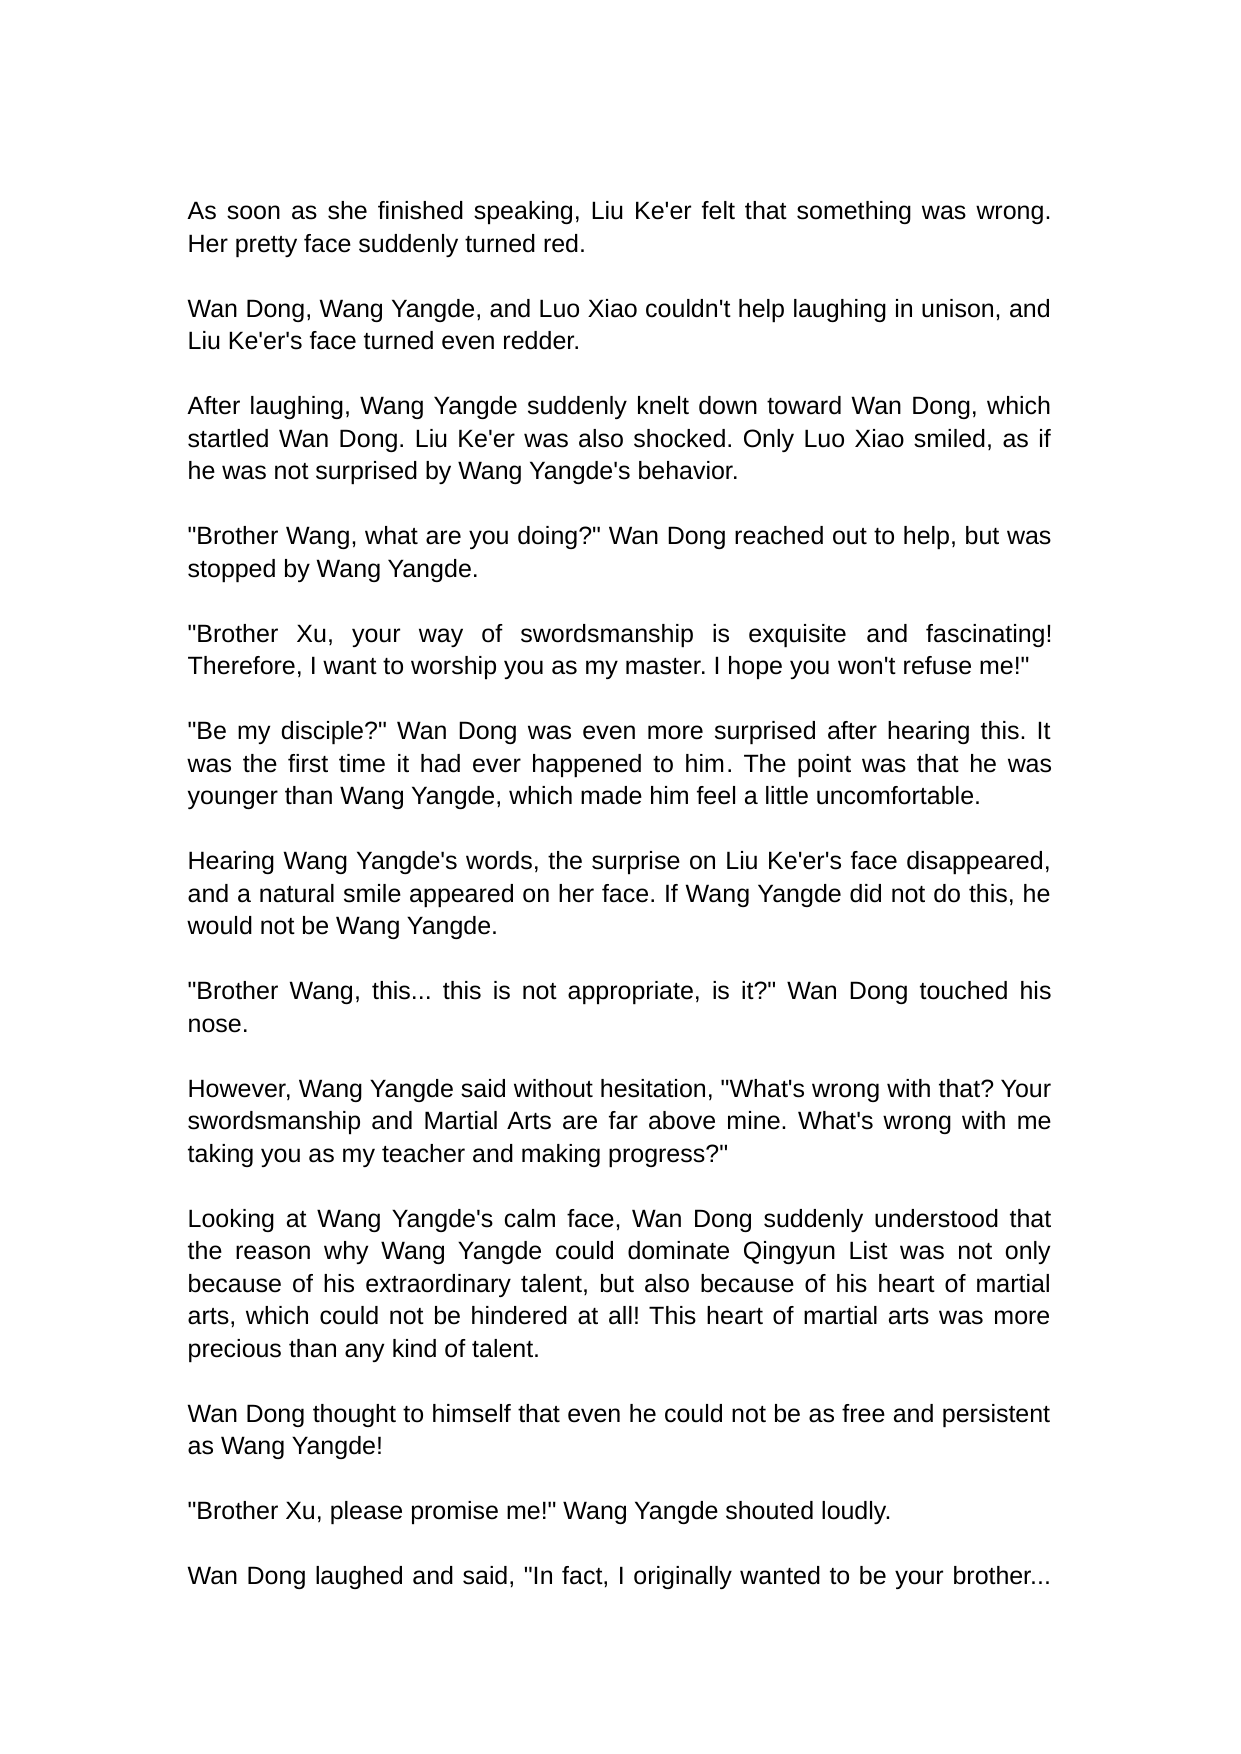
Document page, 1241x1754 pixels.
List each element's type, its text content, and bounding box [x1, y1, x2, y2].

text "Brother Wang, what are you doing?" Wan Dong reached out to help, but was stopped by Wang Yangde. [187, 519, 1053, 584]
text "Brother Xu, please promise me!" Wang Yangde shouted loudly. [187, 1494, 1053, 1527]
text "Brother Xu, your way of swordsmanship is exquisite and fascinating! Therefore, I want to worship you as my master. I hope you won't refuse me!" [187, 617, 1053, 682]
text Hearing Wang Yangde's words, the surprise on Liu Ke'er's face disappeared, and a natural smile appeared on her face. If Wang Yangde did not do this, he would not be Wang Yangde. [187, 844, 1053, 942]
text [187, 1559, 1053, 1592]
text After laughing, Wang Yangde suddenly knelt down toward Wan Dong, which startled Wan Dong. Liu Ke'er was also shocked. Only Luo Xiao smiled, as if he was not surprised by Wang Yangde's behavior. [187, 389, 1053, 487]
text As soon as she finished speaking, Liu Ke'er felt that something was wrong. Her pretty face suddenly turned red. [187, 194, 1053, 259]
text However, Wang Yangde said without hesitation, "What's wrong with that? Your swordsmanship and Martial Arts are far above mine. What's wrong with me taking you as my teacher and making progress?" [187, 1072, 1053, 1169]
text Looking at Wang Yangde's calm face, Wan Dong suddenly understood that the reason why Wang Yangde could dominate Qingyun List was not only because of his extraordinary talent, but also because of his heart of martial arts, which could not be hindered at all! This heart of martial arts was more precious than any kind of talent. [187, 1202, 1053, 1364]
text Wan Dong thought to himself that even he could not be as free and persistent as Wang Yangde! [187, 1397, 1053, 1462]
text "Be my disciple?" Wan Dong was even more surprised after hearing this. It was the first time it had ever happened to him. The point was that he was younger than Wang Yangde, which made him feel a little uncomfortable. [187, 714, 1053, 812]
text Wan Dong, Wang Yangde, and Luo Xiao couldn't help laughing in unison, and Liu Ke'er's face turned even redder. [187, 292, 1053, 357]
text "Brother Wang, this... this is not appropriate, is it?" Wan Dong touched his nose. [187, 974, 1053, 1039]
